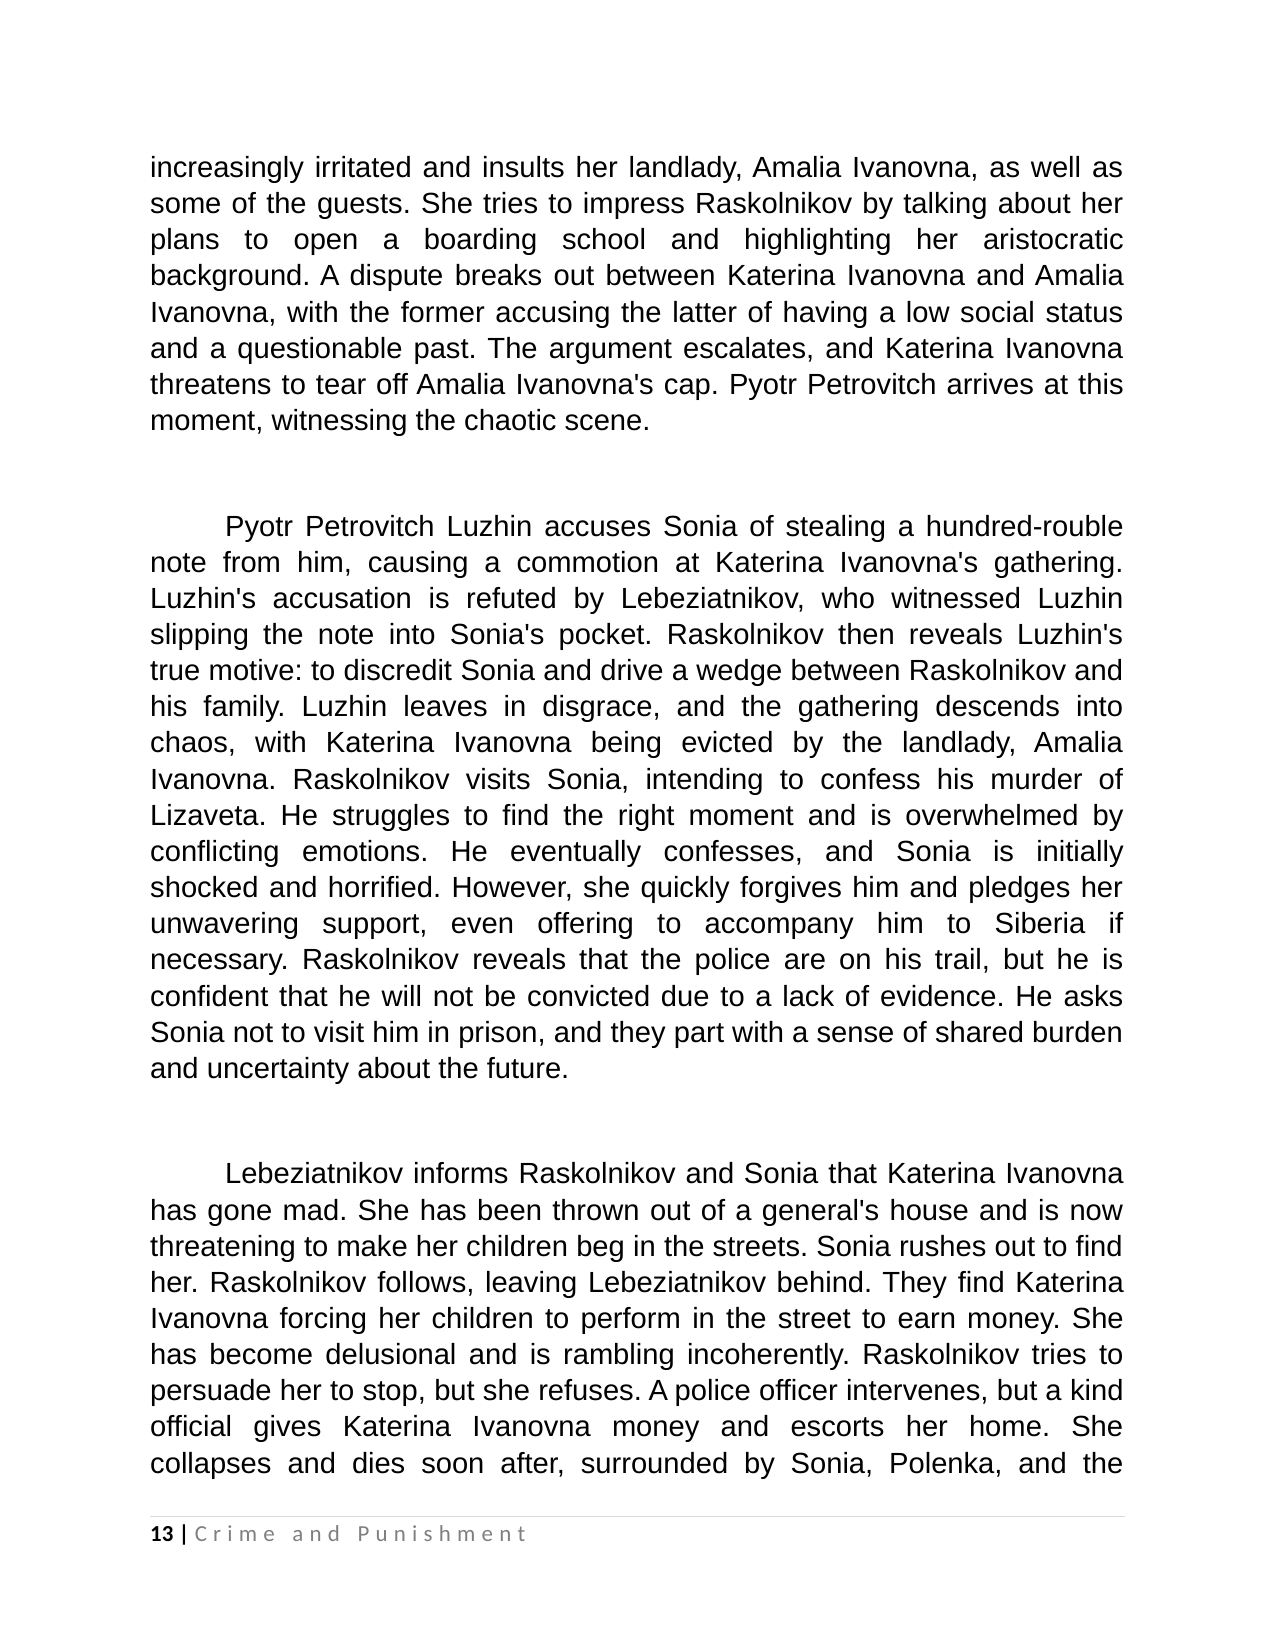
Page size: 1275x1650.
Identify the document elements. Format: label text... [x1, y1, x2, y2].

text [150, 1156, 1125, 1479]
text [150, 150, 1125, 437]
text Pyotr Petrovitch Luzhin accuses Sonia of stealing a hundred-rouble note from him, causing a commotion at Katerina Ivanovna's gathering. Luzhin's accusation is refuted by Lebeziatnikov, who witnessed Luzhin slipping the note into Sonia's pocket. Raskolnikov then reveals Luzhin's true motive: to discredit Sonia and drive a wedge between Raskolnikov and his family. Luzhin leaves in disgrace, and the gathering descends into chaos, with Katerina Ivanovna being evicted by the landlady, Amalia Ivanovna. Raskolnikov visits Sonia, intending to confess his murder of Lizaveta. He struggles to find the right moment and is overwhelmed by conflicting emotions. He eventually confesses, and Sonia is initially shocked and horrified. However, she quickly forgives him and pledges her unwavering support, even offering to accompany him to Siberia if necessary. Raskolnikov reveals that the police are on his trail, but he is confident that he will not be convicted due to a lack of evidence. He asks Sonia not to visit him in prison, and they part with a sense of shared burden and uncertainty about the future. [150, 509, 1125, 1084]
